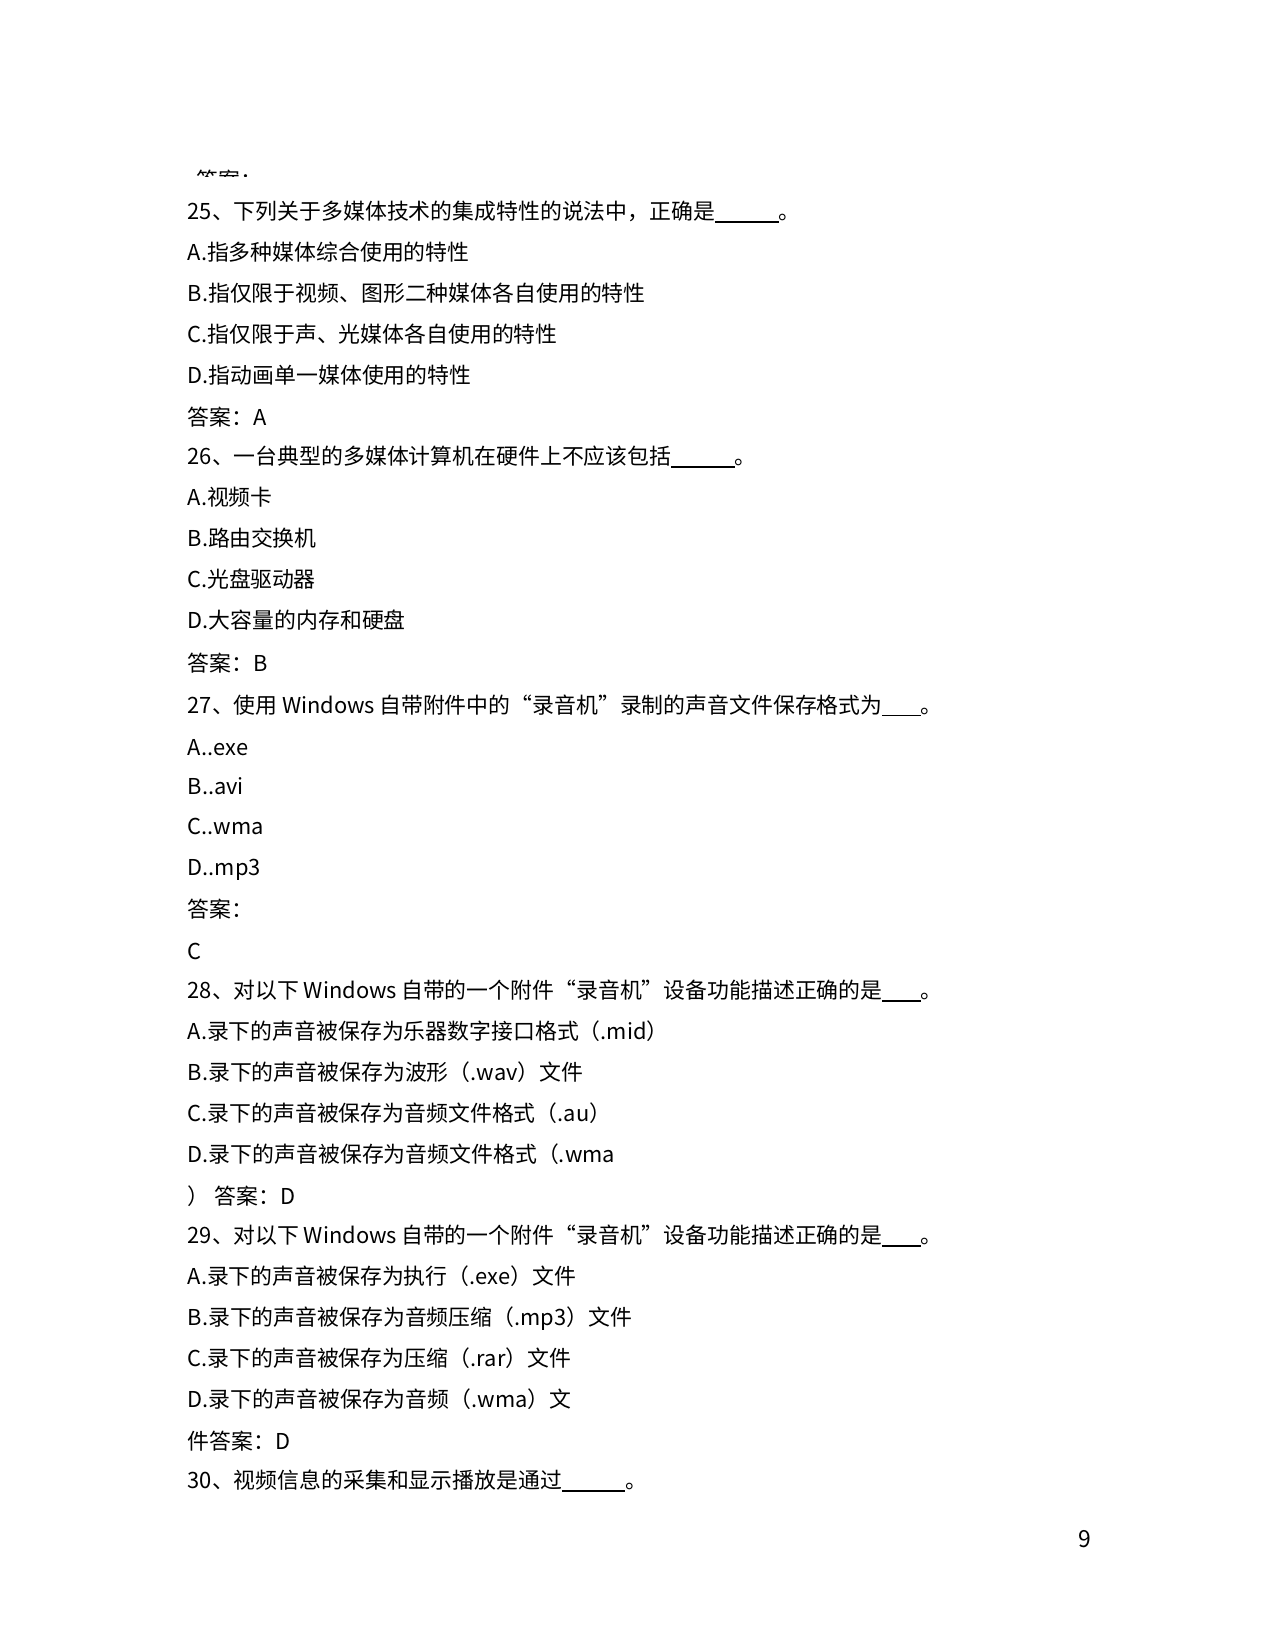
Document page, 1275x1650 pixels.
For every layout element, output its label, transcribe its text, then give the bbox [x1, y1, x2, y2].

text 27、使用Windows自带附件中的“录音机”录制的声音文件保存格式为 。A..exe [187, 688, 943, 761]
text A.视频卡 [187, 480, 1108, 512]
text C.录下的声音被保存为压缩（.rar）文件 [187, 1341, 1108, 1373]
text 28、对以下Windows自带的一个附件“录音机”设备功能描述正确的是 。 [187, 976, 1108, 1004]
text A.录下的声音被保存为乐器数字接口格式（.mid） [187, 1014, 1108, 1046]
text A.录下的声音被保存为执行（.exe）文件 [187, 1259, 1108, 1290]
text C.光盘驱动器 [187, 562, 1108, 594]
text B.录下的声音被保存为音频压缩（.mp3）文件 [187, 1300, 1108, 1332]
text D.指动画单一媒体使用的特性答案：A [187, 358, 473, 432]
text B.路由交换机 [187, 521, 1108, 553]
text B..avi [187, 772, 1108, 800]
text B.指仅限于视频、图形二种媒体各自使用的特性 [187, 276, 1108, 308]
text D.录下的声音被保存为音频（.wma）文件答案：D [187, 1382, 582, 1456]
text 25、下列关于多媒体技术的集成特性的说法中，正确是 。 [187, 194, 1108, 225]
text 30、视频信息的采集和显示播放是通过 。 [187, 1466, 1108, 1494]
text 29、对以下Windows自带的一个附件“录音机”设备功能描述正确的是 。 [187, 1221, 1108, 1249]
text 26、一台典型的多媒体计算机在硬件上不应该包括 。 [187, 442, 1108, 470]
text D.大容量的内存和硬盘答案：B [187, 603, 407, 677]
text D..mp3 答案：C [187, 850, 264, 966]
text A.指多种媒体综合使用的特性 [187, 235, 1108, 267]
text C.录下的声音被保存为音频文件格式（.au） [187, 1096, 1108, 1128]
text D.录下的声音被保存为音频文件格式（.wma ） 答案：D [187, 1137, 636, 1211]
text C.指仅限于声、光媒体各自使用的特性 [187, 317, 1108, 349]
text B.录下的声音被保存为波形（.wav）文件 [187, 1055, 1108, 1087]
text C..wma [187, 809, 1108, 841]
